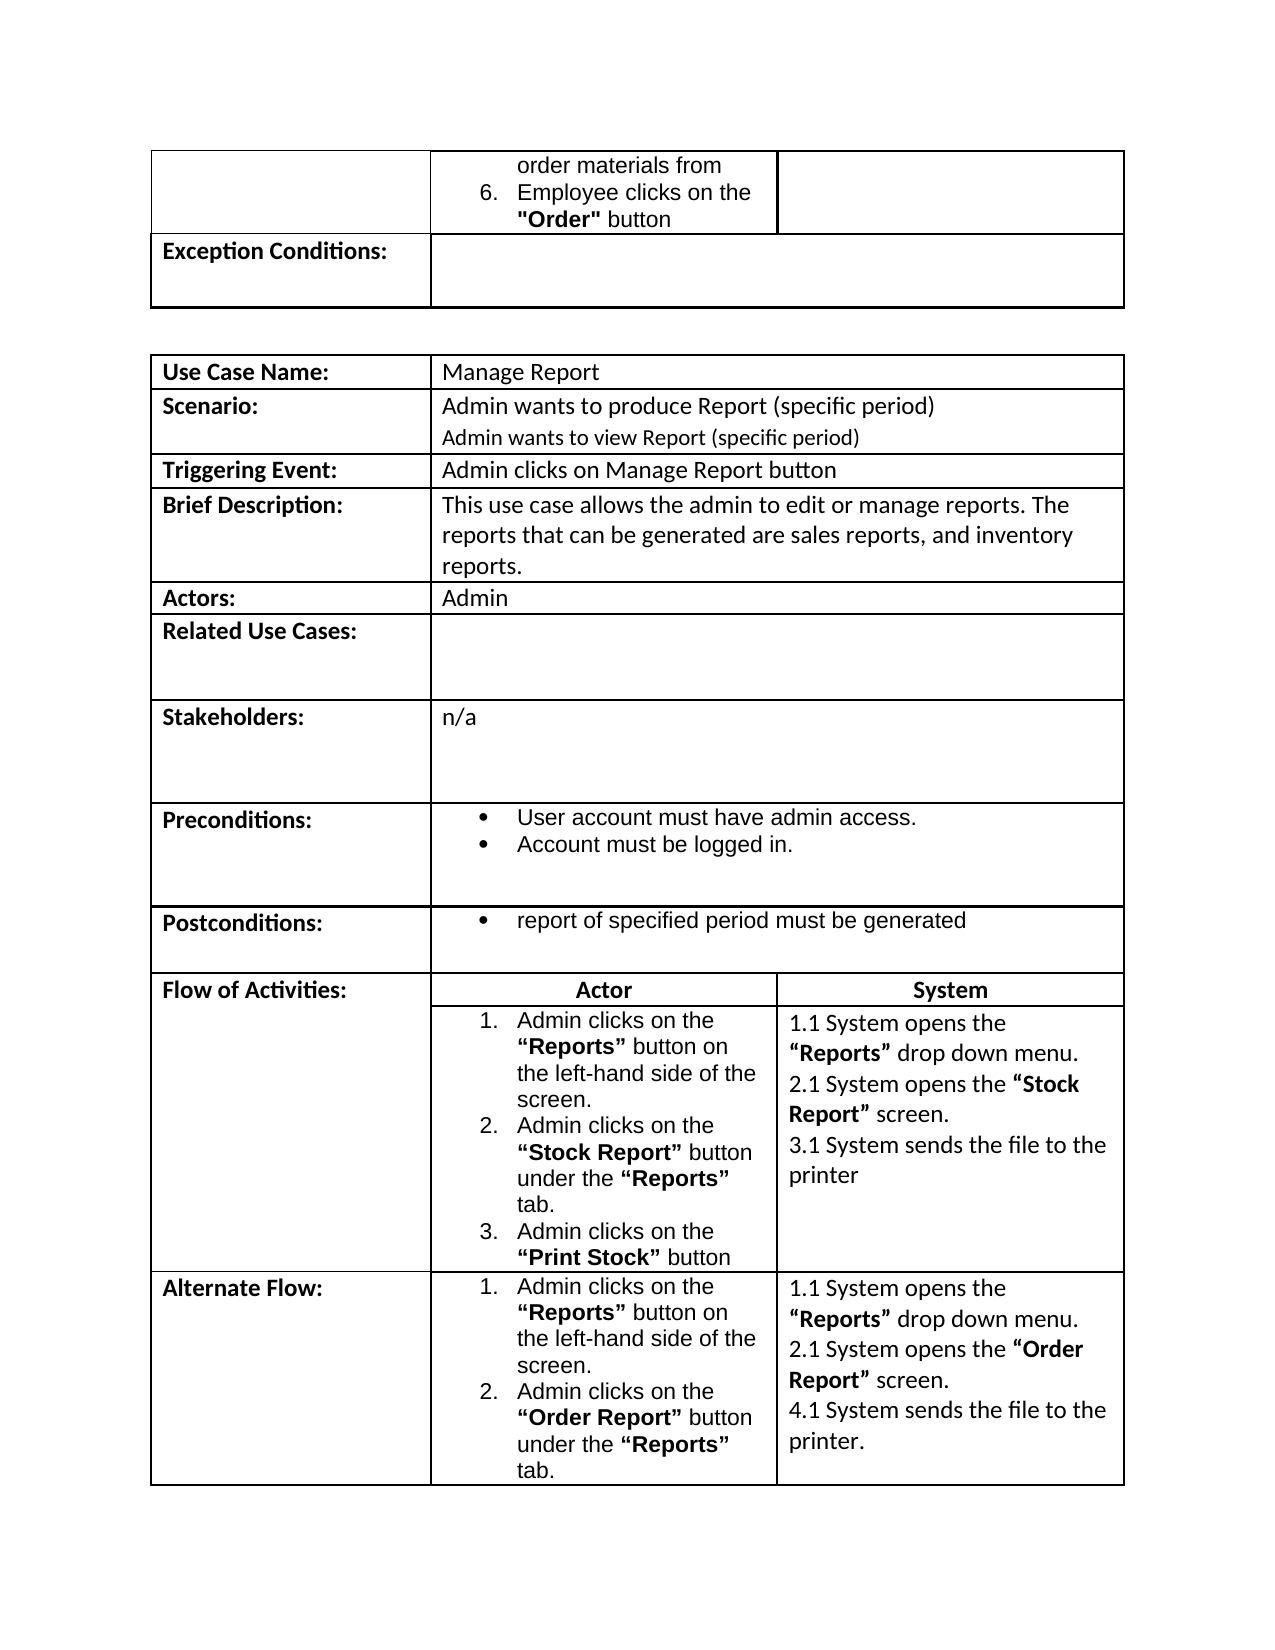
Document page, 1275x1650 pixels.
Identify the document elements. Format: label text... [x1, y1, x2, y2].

table_cell Stakeholders: [152, 701, 430, 802]
table_cell Scenario: [152, 390, 430, 452]
table_cell Actor [432, 974, 776, 1005]
table_cell Admin [432, 583, 1123, 613]
table_cell Admin wants to produce Report (specific period) Admin wants to view Report (specific period) [432, 390, 1123, 452]
table_cell Brief Description: [152, 489, 430, 581]
table_cell Admin clicks on the “Reports” button on the left-hand side of the screen. Admin clicks on the “Stock Report” button under the “Reports” tab. Admin clicks on the “Print Stock” button [432, 1007, 776, 1271]
table_header Manage Report [432, 356, 1123, 388]
table_cell Exception Conditions: [152, 234, 430, 306]
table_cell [778, 1273, 1123, 1483]
table_cell n/a [432, 701, 1123, 802]
table_cell report of specified period must be generated [432, 908, 1123, 972]
table_cell [432, 615, 1123, 699]
table_cell [432, 235, 1123, 306]
table_cell Actors: [152, 583, 430, 613]
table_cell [432, 1273, 776, 1483]
table_cell 1.1 System opens the “Reports” drop down menu. 2.1 System opens the “Stock Report” screen. 3.1 System sends the file to the printer [778, 1007, 1123, 1271]
table_cell This use case allows the admin to edit or manage reports. The reports that can be generated are sales reports, and inventory reports. [432, 489, 1123, 581]
table_cell System [778, 974, 1123, 1005]
table_header Use Case Name: [152, 356, 430, 388]
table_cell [431, 152, 776, 233]
table_cell Alternate Flow: [152, 1272, 430, 1483]
table_cell Preconditions: [152, 804, 430, 905]
table_cell Triggering Event: [152, 455, 430, 487]
table_cell Admin clicks on Manage Report button [432, 455, 1123, 487]
table_cell Flow of Activities: [152, 974, 430, 1271]
table_cell User account must have admin access. Account must be logged in. [432, 804, 1123, 905]
table_cell Related Use Cases: [152, 615, 430, 699]
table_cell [779, 152, 1123, 233]
table_cell Postconditions: [152, 908, 430, 972]
